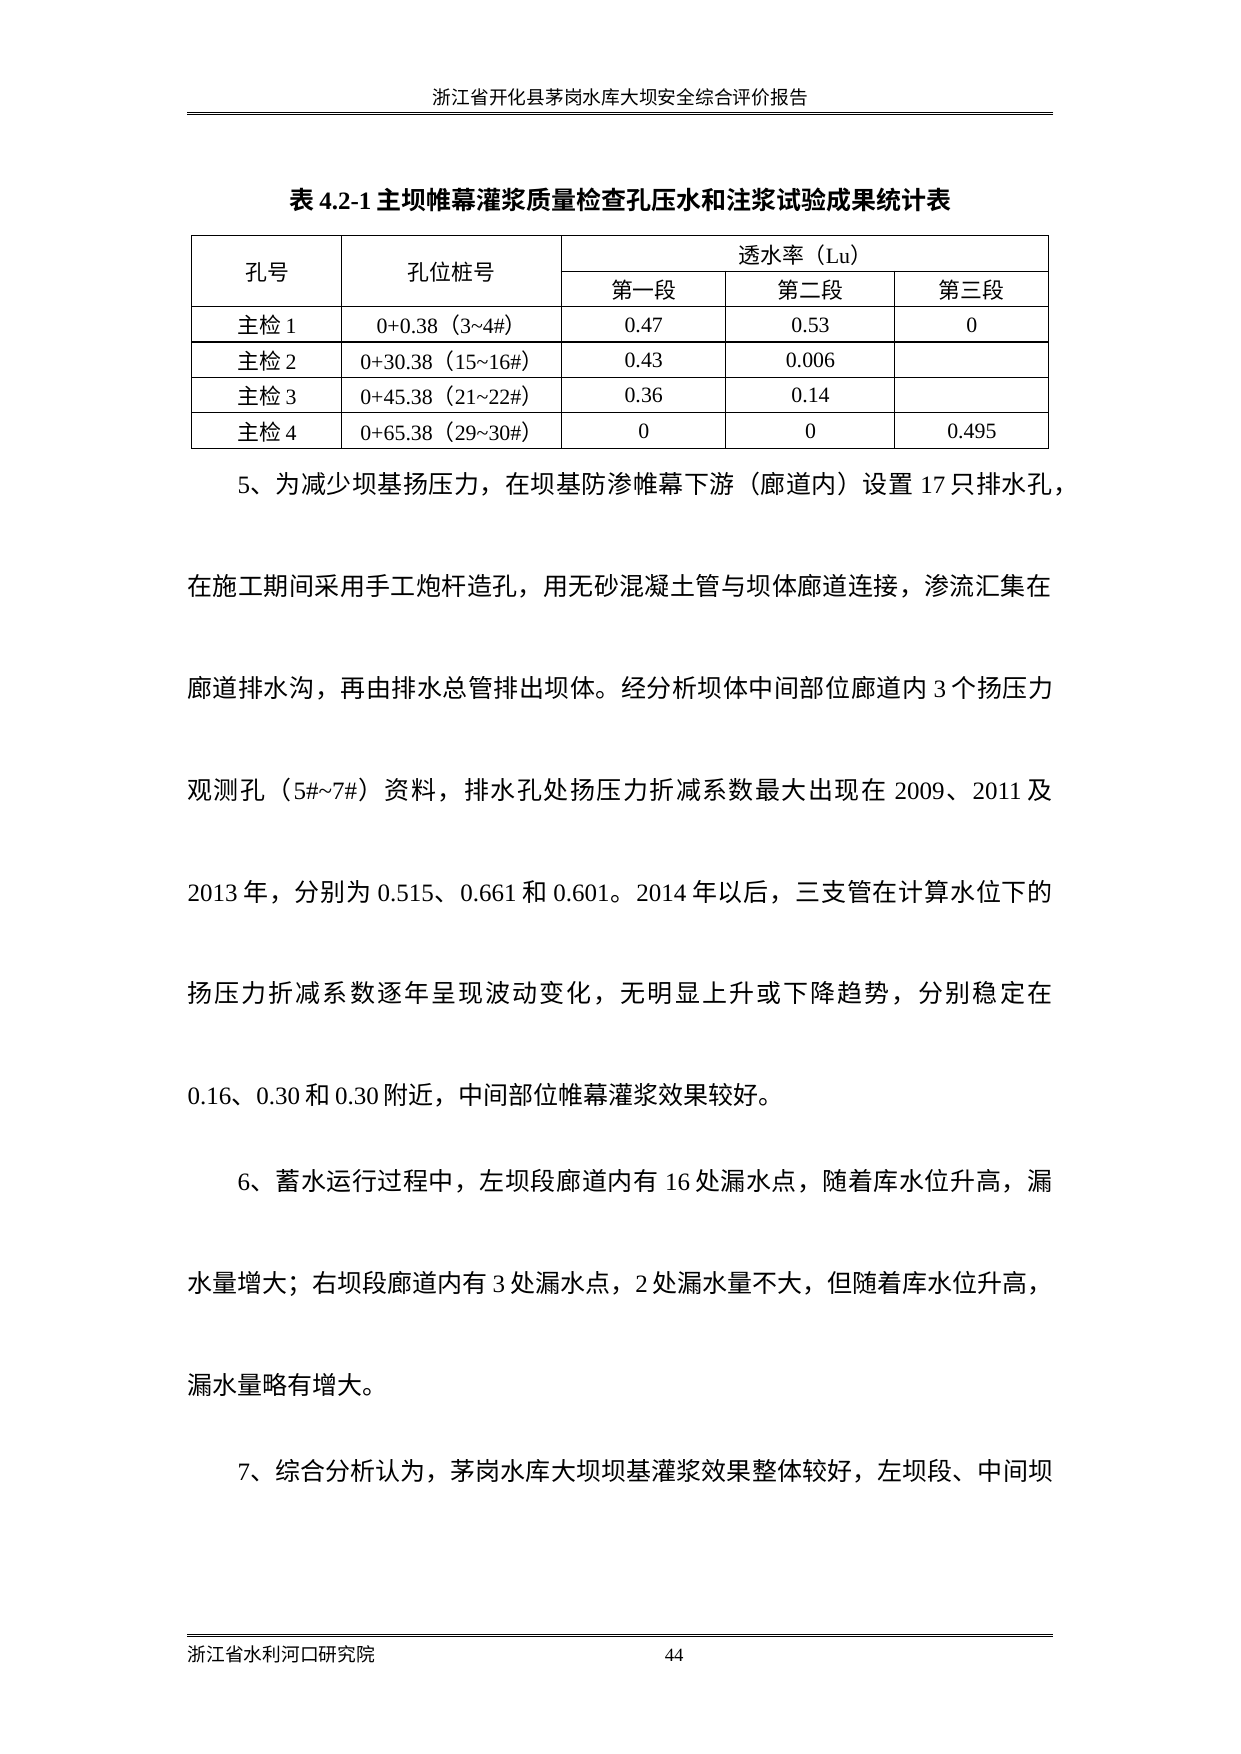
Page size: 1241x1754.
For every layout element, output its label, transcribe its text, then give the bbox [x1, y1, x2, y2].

table_cell 主检1 [192, 307, 341, 341]
table_header 透水率（Lu） [562, 236, 1048, 271]
table_cell [895, 378, 1048, 412]
table_cell 主检3 [192, 378, 341, 412]
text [187, 1436, 1053, 1504]
table_cell 主检4 [192, 413, 341, 448]
table_cell 0+0.38（3~4#） [342, 307, 561, 341]
table_cell 0 [726, 413, 894, 448]
table_cell 0.53 [726, 307, 894, 341]
table_header 孔号 [192, 236, 341, 306]
table_cell 0.36 [562, 378, 725, 412]
text 表4.2-1主坝帷幕灌浆质量检查孔压水和注浆试验成果统计表 [187, 181, 1053, 217]
table_header 孔位桩号 [342, 236, 561, 306]
table_cell 0.43 [562, 343, 725, 377]
table_cell [895, 343, 1048, 377]
table_cell 主检2 [192, 343, 341, 377]
text 6、蓄水运行过程中，左坝段廊道内有16处漏水点，随着库水位升高，漏水量增大；右坝段廊道内有3处漏水点，2处漏水量不大，但随着库水位升高，漏水量略有增大。 [187, 1146, 1053, 1418]
table_cell 0.495 [895, 413, 1048, 448]
table_cell 第三段 [895, 272, 1048, 306]
table_cell 第二段 [726, 272, 894, 306]
table_cell 0 [562, 413, 725, 448]
table_cell 0+65.38（29~30#） [342, 413, 561, 448]
table_cell 0+30.38（15~16#） [342, 343, 561, 377]
table_cell 0 [895, 307, 1048, 341]
table_cell 0.14 [726, 378, 894, 412]
table_cell 第一段 [562, 272, 725, 306]
text 5、为减少坝基扬压力，在坝基防渗帷幕下游（廊道内）设置17只排水孔，在施工期间采用手工炮杆造孔，用无砂混凝土管与坝体廊道连接，渗流汇集在廊道排水沟，再由排水总管排出坝体。经分析坝体中间部位廊道内3个扬压力观测孔（5#~7#）资料，排水孔处扬压力折减系数最大出现在2009、2011及2013年，分别为0.515、0.661和0.601。2014年以后，三支管在计算水位下的扬压力折减系数逐年呈现波动变化，无明显上升或下降趋势，分别稳定在0.16、0.30和0.30附近，中间部位帷幕灌浆效果较好。 [187, 449, 1053, 1128]
table_cell 0+45.38（21~22#） [342, 378, 561, 412]
table_cell 0.006 [726, 343, 894, 377]
table_cell 0.47 [562, 307, 725, 341]
